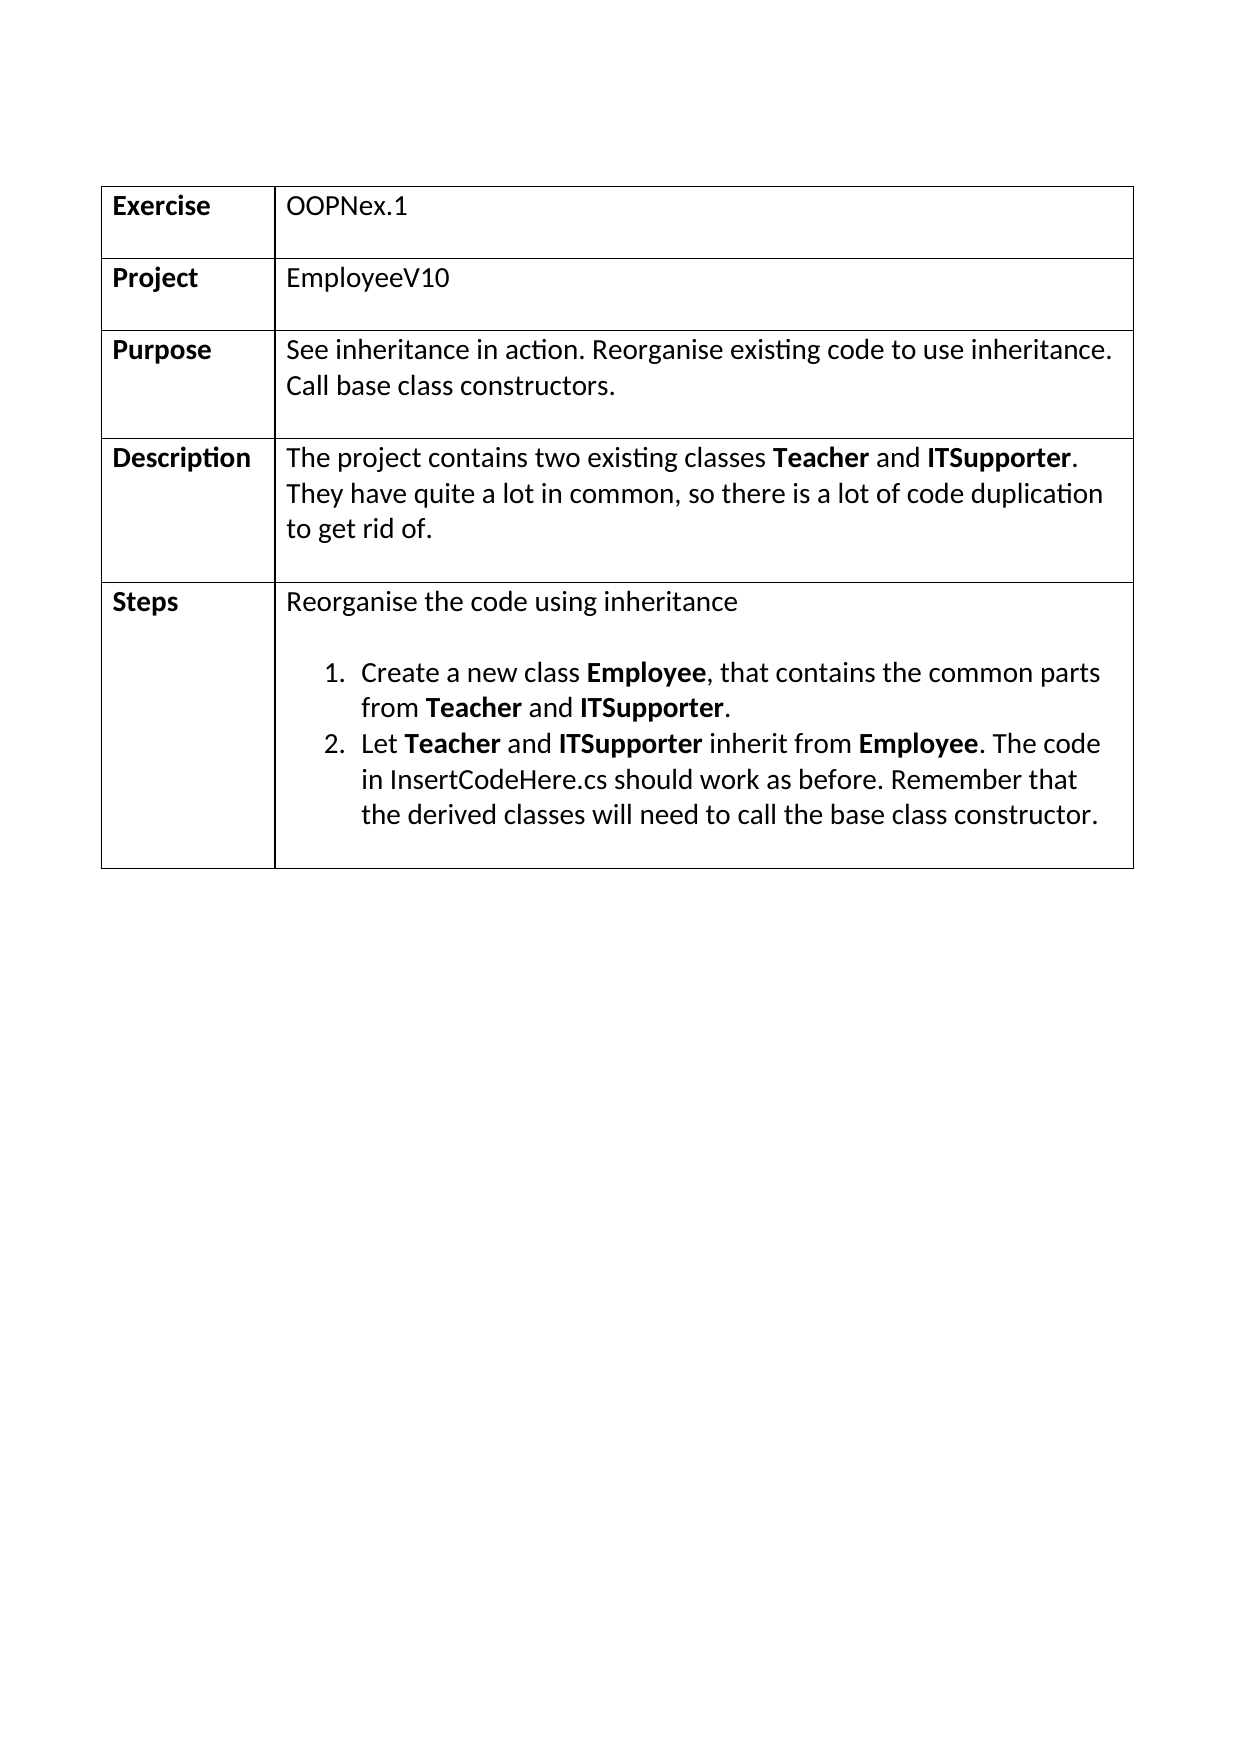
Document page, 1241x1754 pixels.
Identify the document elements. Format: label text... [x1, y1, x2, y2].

table_cell Description [102, 439, 274, 582]
table_cell Project [102, 259, 274, 330]
table_cell Purpose [102, 331, 274, 438]
table_cell EmployeeV10 [276, 259, 1133, 330]
table_cell Reorganise the code using inheritance Create a new class Employee, that contains the common parts from Teacher and ITSupporter. Let Teacher and ITSupporter inherit from Employee. The code in InsertCodeHere.cs should work as before. Remember that the derived classes will need to call the base class constructor. [276, 583, 1133, 868]
table_header OOPNex.1 [276, 187, 1133, 258]
table_cell The project contains two existing classes Teacher and ITSupporter. They have quite a lot in common, so there is a lot of code duplication to get rid of. [276, 439, 1133, 582]
table_cell Steps [102, 583, 274, 868]
table_header Exercise [102, 187, 274, 258]
table_cell See inheritance in action. Reorganise existing code to use inheritance. Call base class constructors. [276, 331, 1133, 438]
